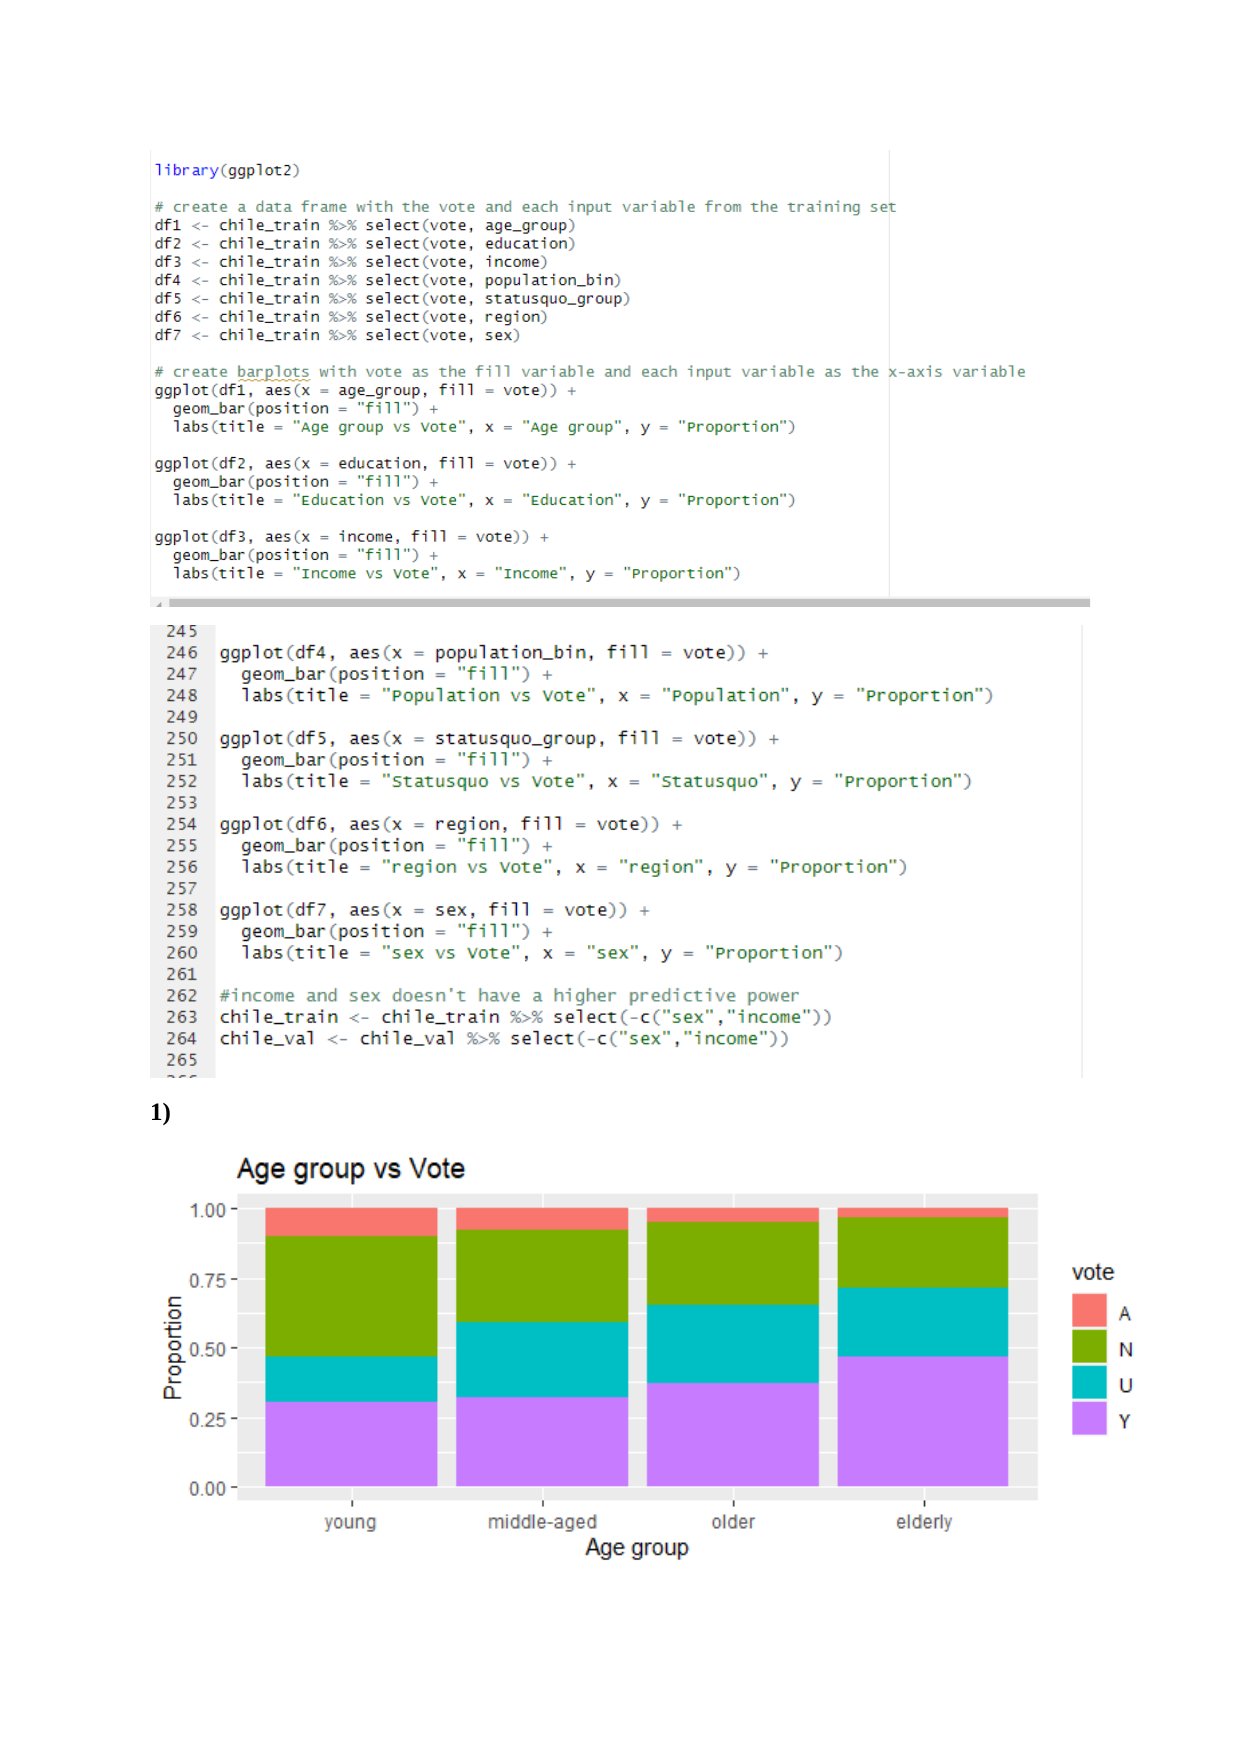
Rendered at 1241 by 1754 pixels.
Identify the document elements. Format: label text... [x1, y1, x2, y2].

picture [150, 625, 1091, 1078]
picture [150, 1144, 1157, 1571]
picture [150, 150, 1091, 607]
text 1) [150, 1097, 1090, 1125]
